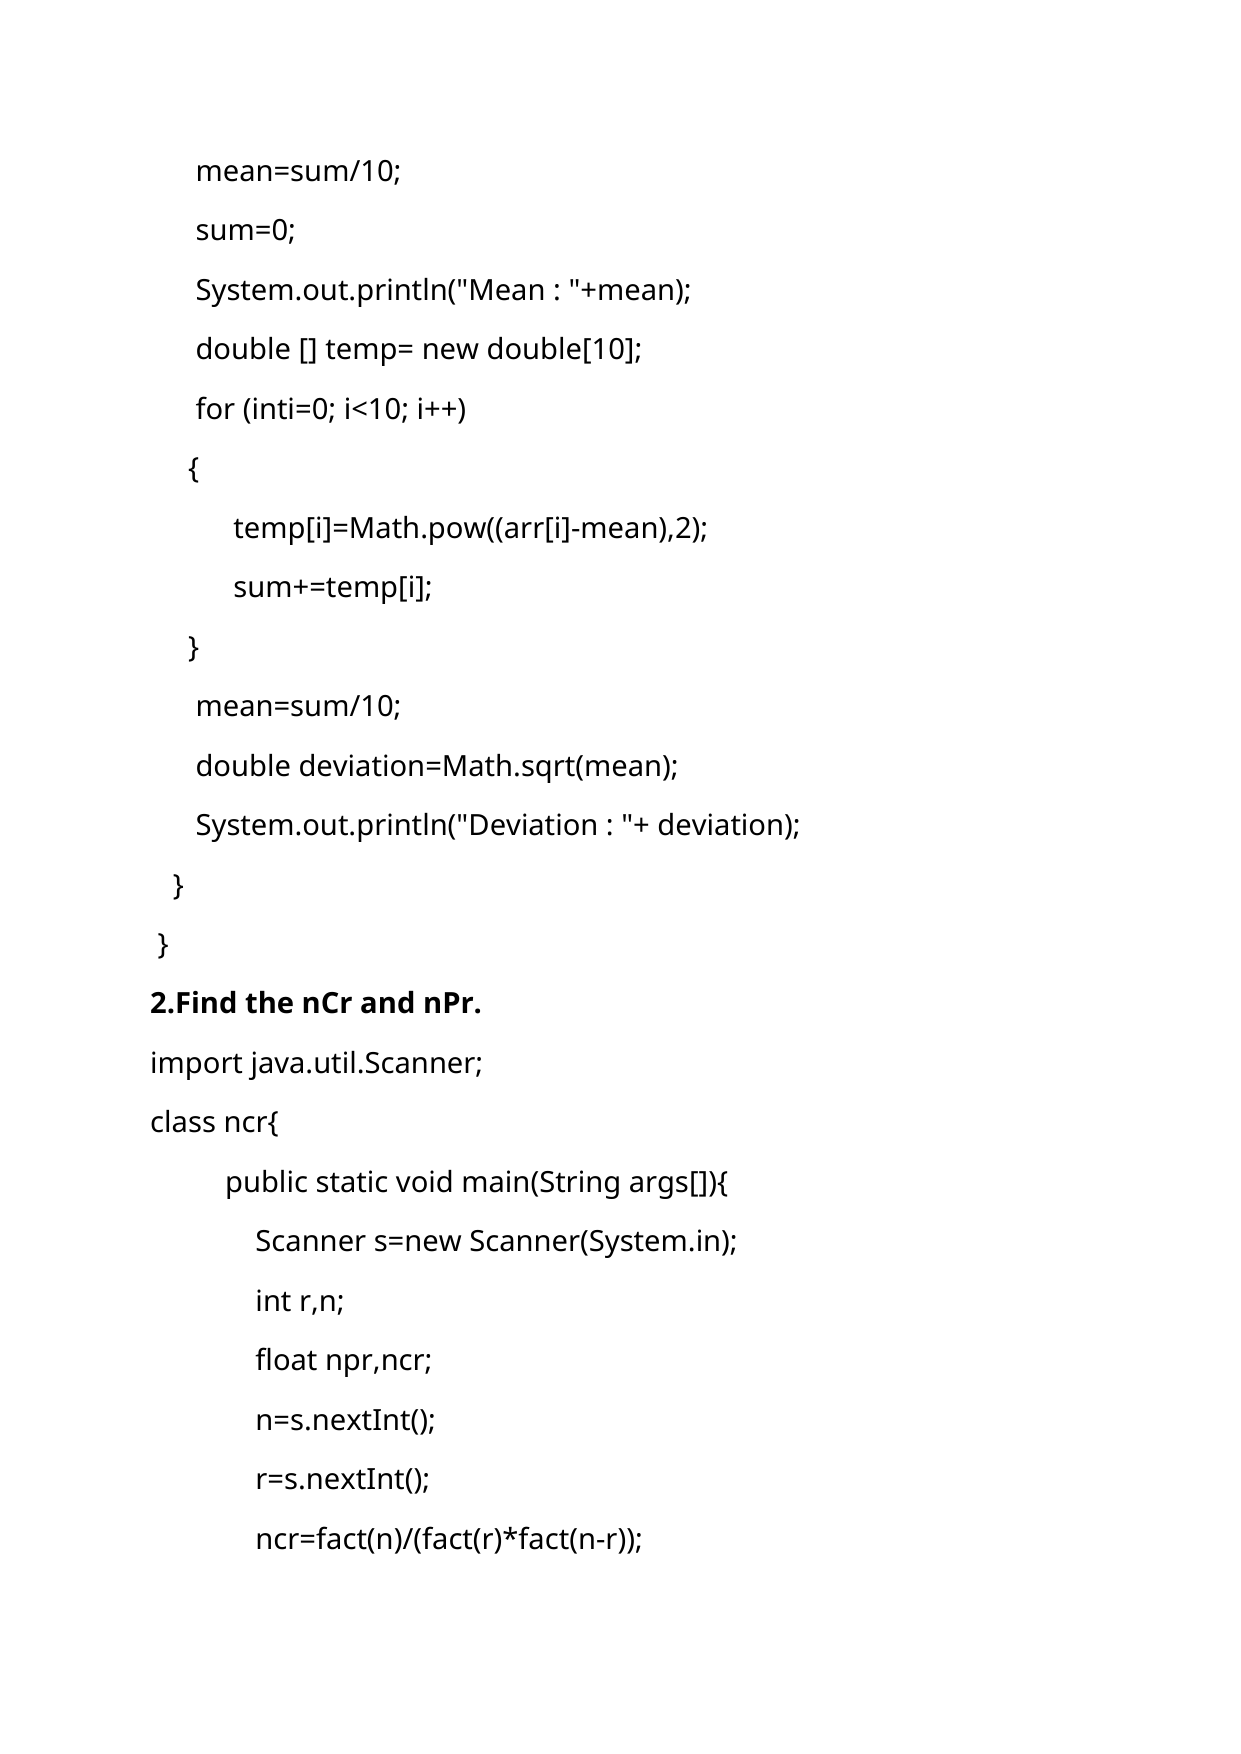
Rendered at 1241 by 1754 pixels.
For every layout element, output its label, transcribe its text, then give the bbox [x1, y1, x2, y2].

text sum+=temp[i]; [150, 566, 1090, 606]
text r=s.nextInt(); [150, 1458, 1090, 1498]
text n=s.nextInt(); [150, 1399, 1090, 1439]
text mean=sum/10; [150, 150, 1090, 190]
text } [150, 626, 1090, 666]
text ncr=fact(n)/(fact(r)*fact(n-r)); [150, 1518, 1090, 1558]
text temp[i]=Math.pow((arr[i]-mean),2); [150, 507, 1090, 547]
text public static void main(String args[]){ [150, 1161, 1090, 1201]
text { [150, 447, 1090, 487]
text sum=0; [150, 209, 1090, 249]
text double [] temp= new double[10]; [150, 328, 1090, 368]
text for (inti=0; i<10; i++) [150, 388, 1090, 428]
text } [150, 923, 1090, 963]
text System.out.println("Mean : "+mean); [150, 269, 1090, 309]
text class ncr{ [150, 1102, 1090, 1141]
text int r,n; [150, 1280, 1090, 1320]
text float npr,ncr; [150, 1339, 1090, 1379]
text double deviation=Math.sqrt(mean); [150, 745, 1090, 784]
text mean=sum/10; [150, 685, 1090, 725]
text Scanner s=new Scanner(System.in); [150, 1221, 1090, 1260]
text } [150, 864, 1090, 903]
text 2.Find the nCr and nPr. [150, 983, 1090, 1022]
text System.out.println("Deviation : "+ deviation); [150, 804, 1090, 844]
text import java.util.Scanner; [150, 1042, 1090, 1082]
